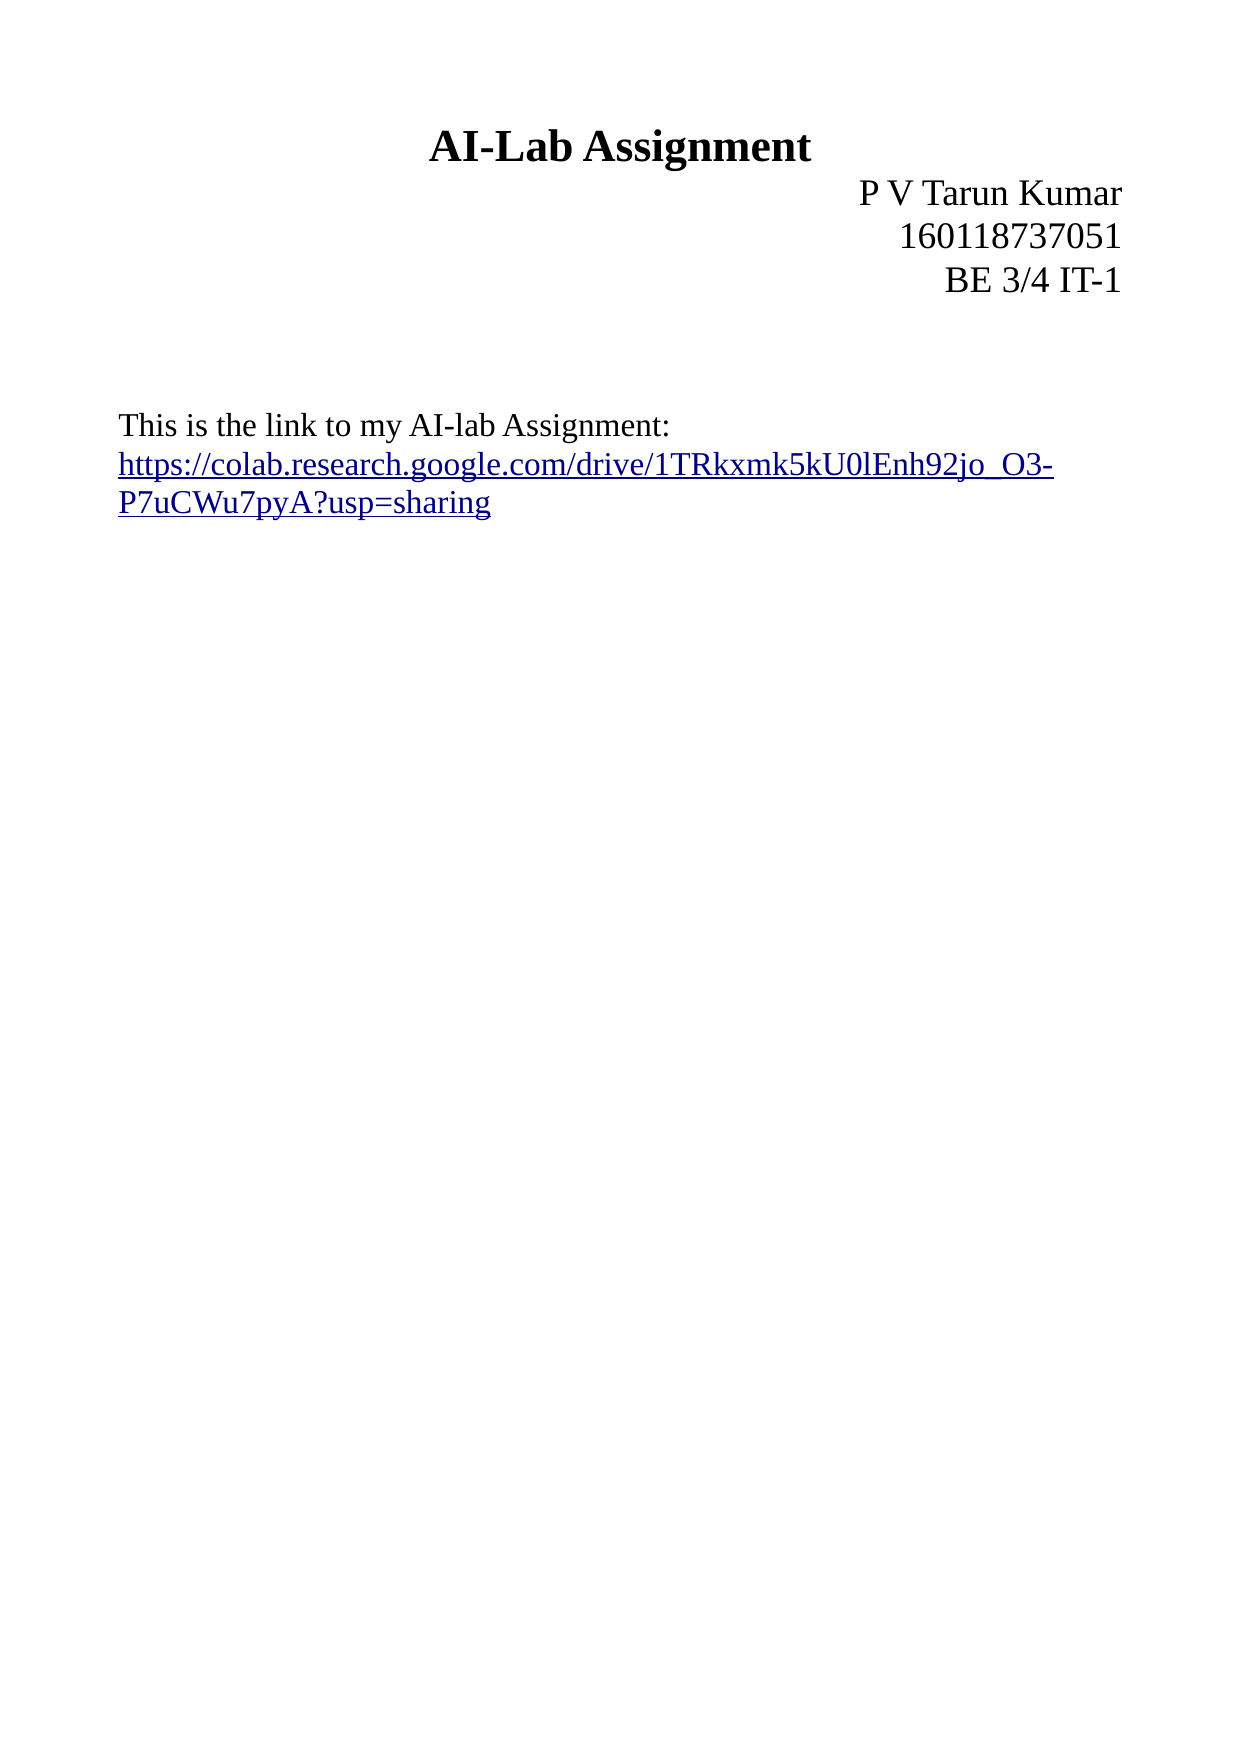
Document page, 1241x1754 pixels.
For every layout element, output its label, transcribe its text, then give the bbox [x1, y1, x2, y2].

text AI-Lab Assignment [118, 118, 1122, 171]
text P V Tarun Kumar [118, 171, 1122, 214]
text This is the link to my AI-lab Assignment: https://colab.research.google.com/drive/1TRkxmk5kU0lEnh92jo_O3-P7uCWu7pyA?usp=sharing [118, 406, 1122, 521]
text 160118737051 [118, 214, 1122, 257]
text BE 3/4 IT-1 [118, 257, 1122, 300]
